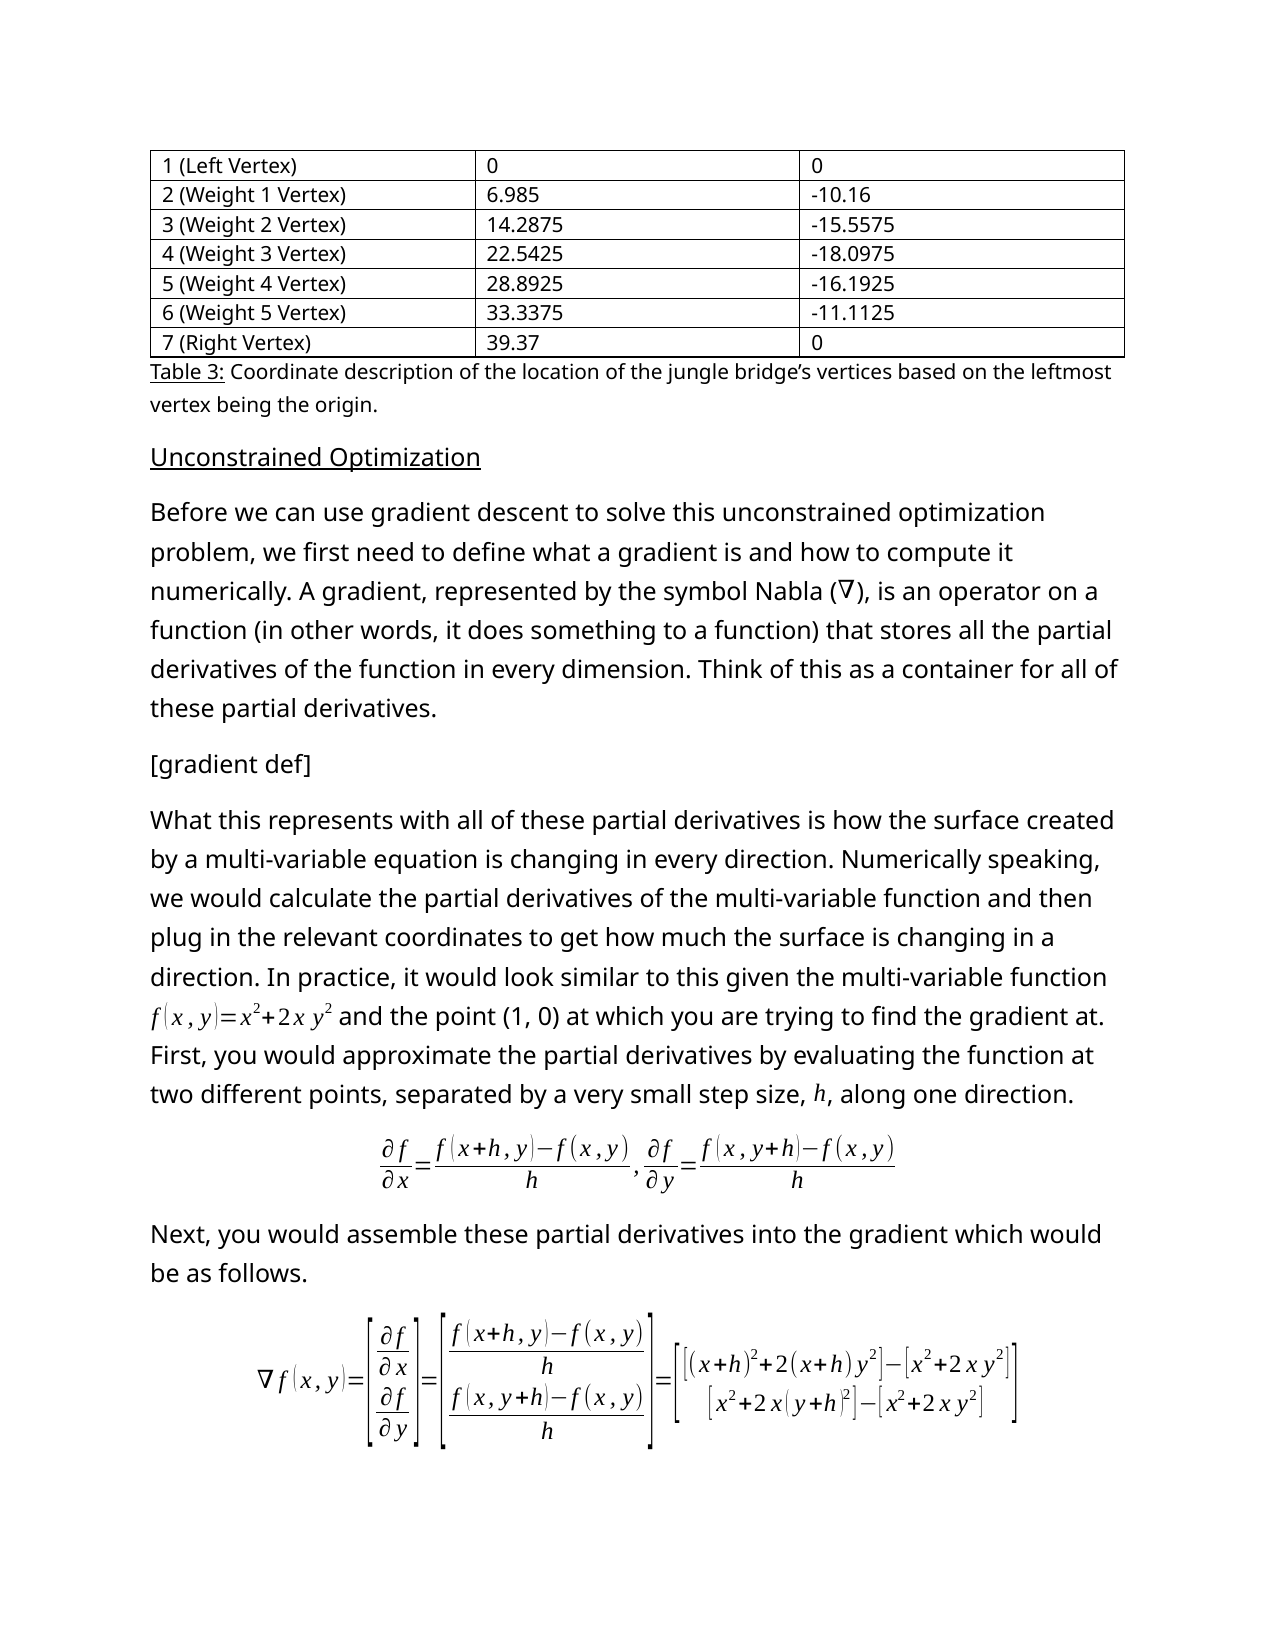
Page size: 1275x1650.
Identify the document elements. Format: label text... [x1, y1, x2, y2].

table_cell 0 [800, 151, 1124, 179]
table_cell 4 (Weight 3 Vertex) [151, 240, 475, 268]
table_cell 2 (Weight 1 Vertex) [151, 181, 475, 209]
table_cell 39.37 [476, 328, 799, 356]
table_cell 7 (Right Vertex) [151, 328, 475, 356]
table_cell -18.0975 [800, 240, 1124, 268]
text Unconstrained Optimization [150, 439, 1125, 473]
table_cell 28.8925 [476, 269, 799, 297]
table_cell 0 [800, 328, 1124, 356]
text Table 3: Coordinate description of the location of the jungle bridge’s vertices based on the leftmost vertex being the origin. [150, 358, 1125, 418]
table_cell 1 (Left Vertex) [151, 151, 475, 179]
table_cell -11.1125 [800, 299, 1124, 327]
table_cell -16.1925 [800, 269, 1124, 297]
table_cell 0 [476, 151, 799, 179]
table_cell 33.3375 [476, 299, 799, 327]
table_cell 6.985 [476, 181, 799, 209]
text What this represents with all of these partial derivatives is how the surface created by a multi-variable equation is changing in every direction. Numerically speaking, we would calculate the partial derivatives of the multi-variable function and then plug in the relevant coordinates to get how much the surface is changing in a direction. In practice, it would look similar to this given the multi-variable function and the point (1, 0) at which you are trying to find the gradient at. First, you would approximate the partial derivatives by evaluating the function at two different points, separated by a very small step size, , along one direction. [150, 803, 1125, 1111]
table_cell -15.5575 [800, 210, 1124, 238]
table_cell 6 (Weight 5 Vertex) [151, 299, 475, 327]
text Next, you would assemble these partial derivatives into the gradient which would be as follows. [150, 1217, 1125, 1290]
text [gradient def] [150, 747, 1125, 781]
table_cell 22.5425 [476, 240, 799, 268]
table_cell 3 (Weight 2 Vertex) [151, 210, 475, 238]
table_cell 14.2875 [476, 210, 799, 238]
text Before we can use gradient descent to solve this unconstrained optimization problem, we first need to define what a gradient is and how to compute it numerically. A gradient, represented by the symbol Nabla (), is an operator on a function (in other words, it does something to a function) that stores all the partial derivatives of the function in every dimension. Think of this as a container for all of these partial derivatives. [150, 495, 1125, 725]
table_cell 5 (Weight 4 Vertex) [151, 269, 475, 297]
table_cell -10.16 [800, 181, 1124, 209]
